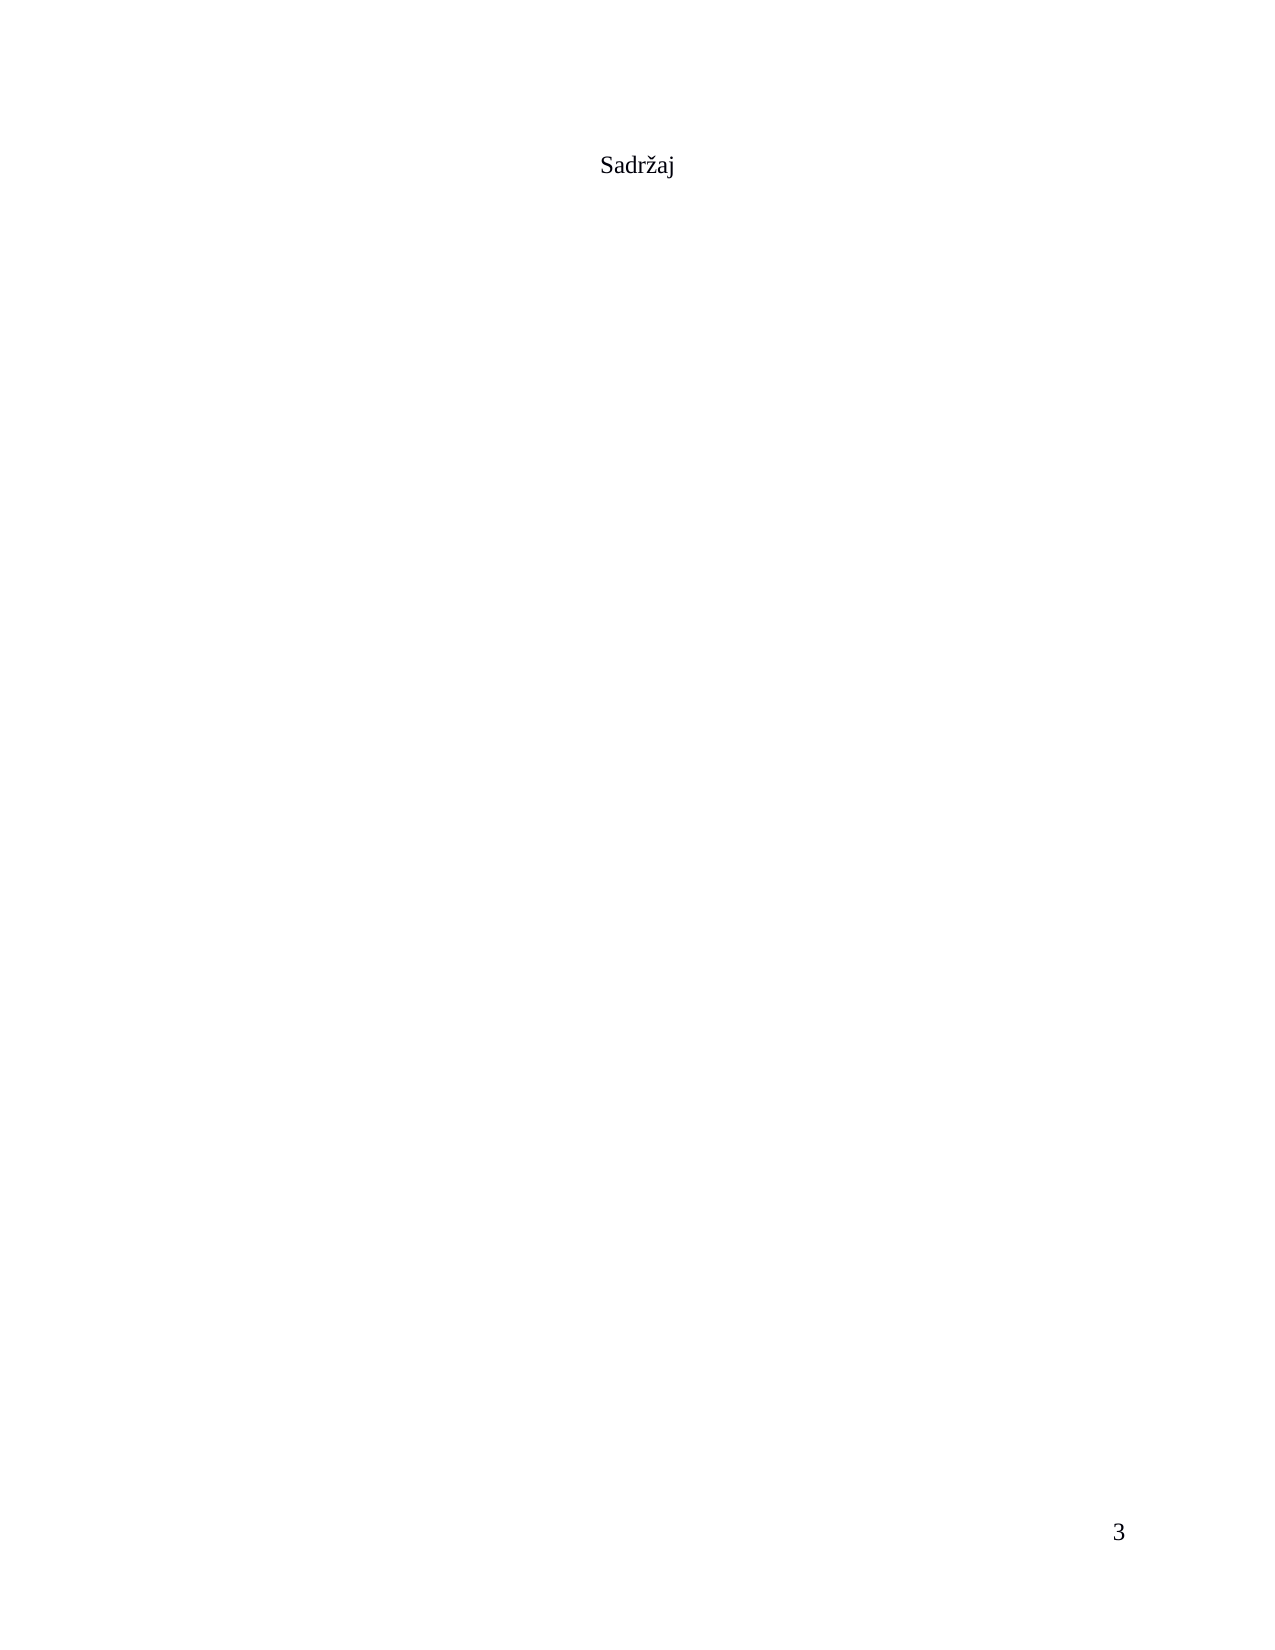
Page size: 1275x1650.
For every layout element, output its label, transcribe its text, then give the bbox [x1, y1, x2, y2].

text Sadržaj [150, 150, 1125, 179]
